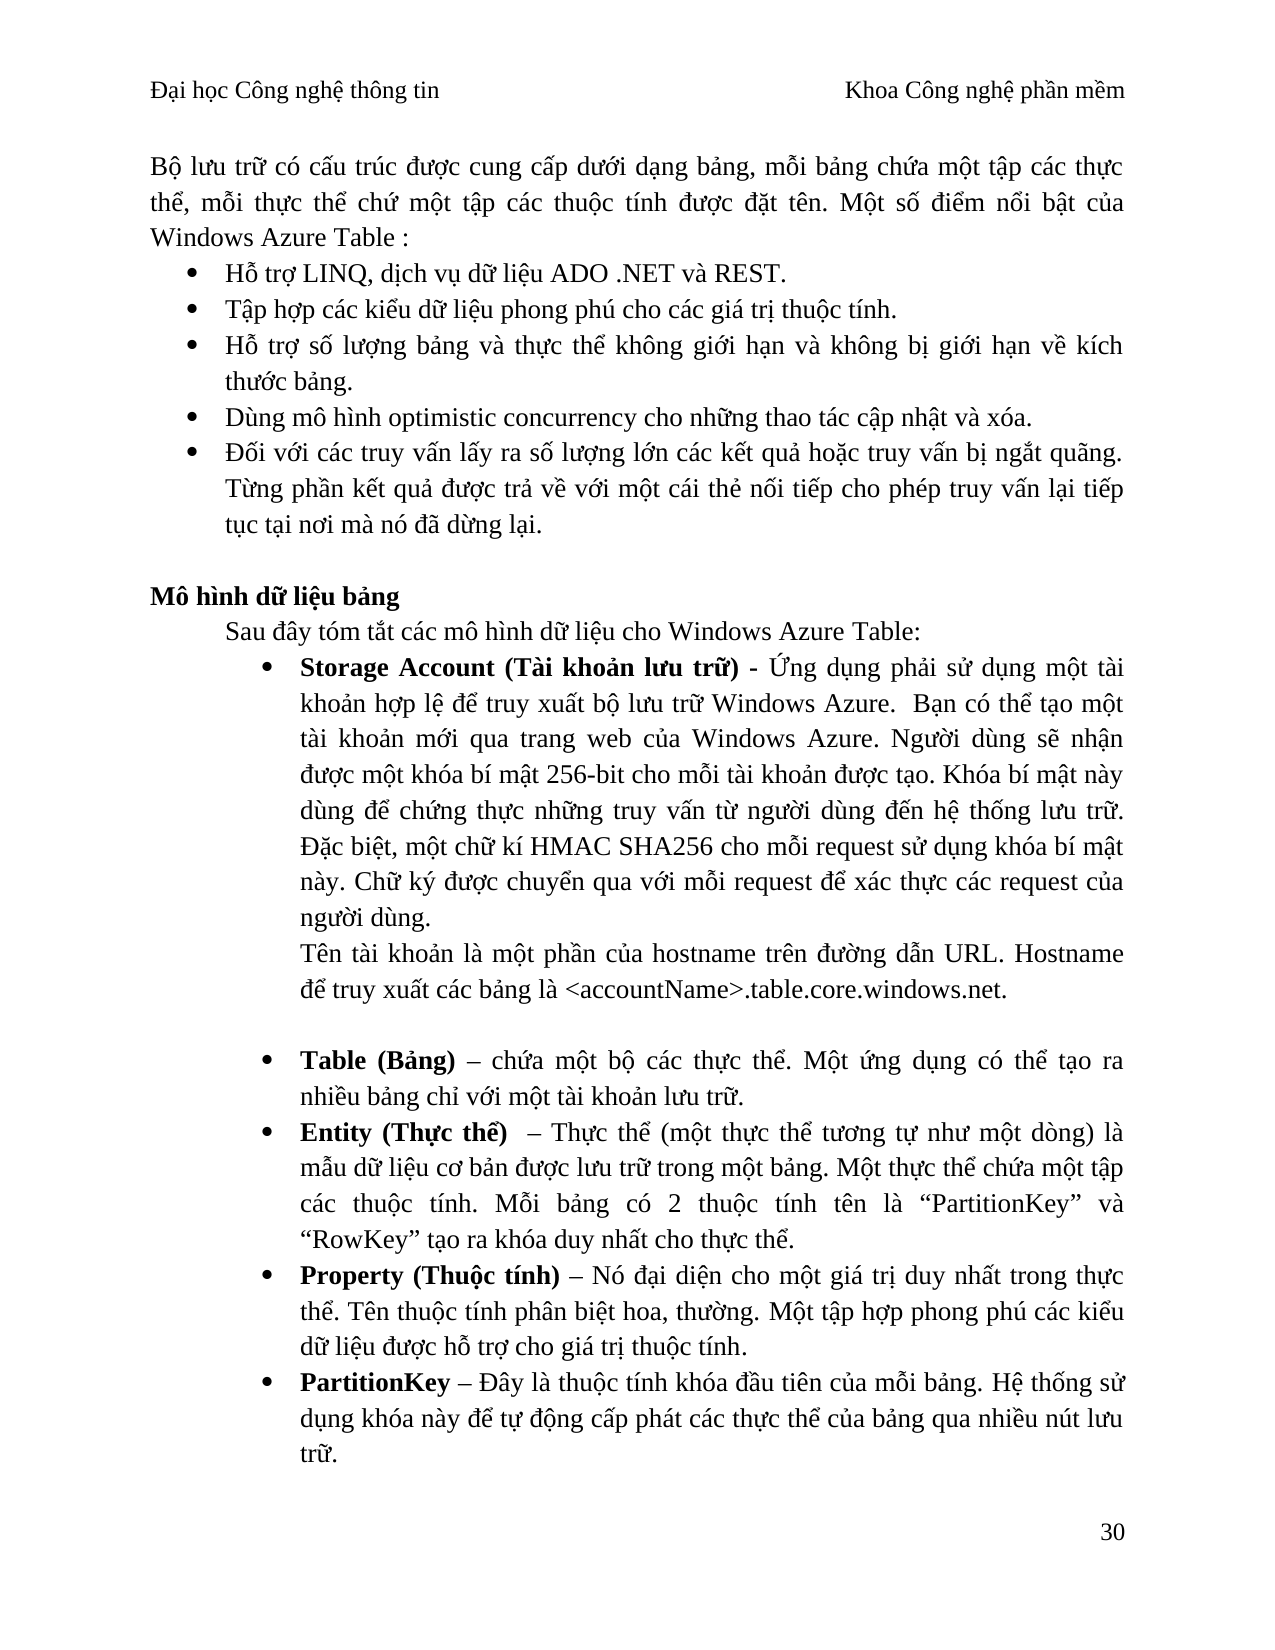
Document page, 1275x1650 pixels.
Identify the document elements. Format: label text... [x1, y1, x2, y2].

list Table (Bảng) – chứa một bộ các thực thể. Một ứng dụng có thể tạo ra nhiều bảng chỉ với một tài khoản lưu trữ. [262, 1044, 1125, 1111]
text Sau đây tóm tắt các mô hình dữ liệu cho Windows Azure Table: [852, 615, 1125, 646]
list Đối với các truy vấn lấy ra số lượng lớn các kết quả hoặc truy vấn bị ngắt quãng. Từng phần kết quả được trả về với một cái thẻ nối tiếp cho phép truy vấn lại tiếp tục tại nơi mà nó đã dừng lại. [187, 437, 1125, 539]
list Hỗ trợ LINQ, dịch vụ dữ liệu ADO .NET và REST. [187, 257, 1125, 288]
list Dùng mô hình optimistic concurrency cho những thao tác cập nhật và xóa. [187, 401, 1125, 432]
list Entity (Thực thể) – Thực thể (một thực thể tương tự như một dòng) là mẫu dữ liệu cơ bản được lưu trữ trong một bảng. Một thực thể chứa một tập các thuộc tính. Mỗi bảng có 2 thuộc tính tên là “PartitionKey” và “RowKey” tạo ra khóa duy nhất cho thực thể. [262, 1116, 1125, 1254]
text Tên tài khoản là một phần của hostname trên đường dẫn URL. Hostname để truy xuất các bảng là <accountName>.table.core.windows.net. [300, 937, 1125, 1004]
list Property (Thuộc tính) – Nó đại diện cho một giá trị duy nhất trong thực thể. Tên thuộc tính phân biệt hoa, thường. Một tập hợp phong phú các kiểu dữ liệu được hỗ trợ cho giá trị thuộc tính. [262, 1259, 1125, 1361]
text Bộ lưu trữ có cấu trúc được cung cấp dưới dạng bảng, mỗi bảng chứa một tập các thực thể, mỗi thực thể chứ một tập các thuộc tính được đặt tên. Một số điểm nổi bật của Windows Azure Table : [150, 150, 1125, 253]
text Mô hình dữ liệu bảng [150, 579, 1125, 611]
list PartitionKey – Đây là thuộc tính khóa đầu tiên của mỗi bảng. Hệ thống sử dụng khóa này để tự động cấp phát các thực thể của bảng qua nhiều nút lưu trữ. [262, 1366, 1125, 1469]
list Storage Account (Tài khoản lưu trữ) - Ứng dụng phải sử dụng một tài khoản hợp lệ để truy xuất bộ lưu trữ Windows Azure. Bạn có thể tạo một tài khoản mới qua trang web của Windows Azure. Người dùng sẽ nhận được một khóa bí mật 256-bit cho mỗi tài khoản được tạo. Khóa bí mật này dùng để chứng thực những truy vấn từ người dùng đến hệ thống lưu trữ. Đặc biệt, một chữ kí HMAC SHA256 cho mỗi request sử dụng khóa bí mật này. Chữ ký được chuyển qua với mỗi request để xác thực các request của người dùng. [262, 651, 1125, 932]
list Hỗ trợ số lượng bảng và thực thể không giới hạn và không bị giới hạn về kích thước bảng. [187, 329, 1125, 396]
list Tập hợp các kiểu dữ liệu phong phú cho các giá trị thuộc tính. [187, 293, 1125, 324]
